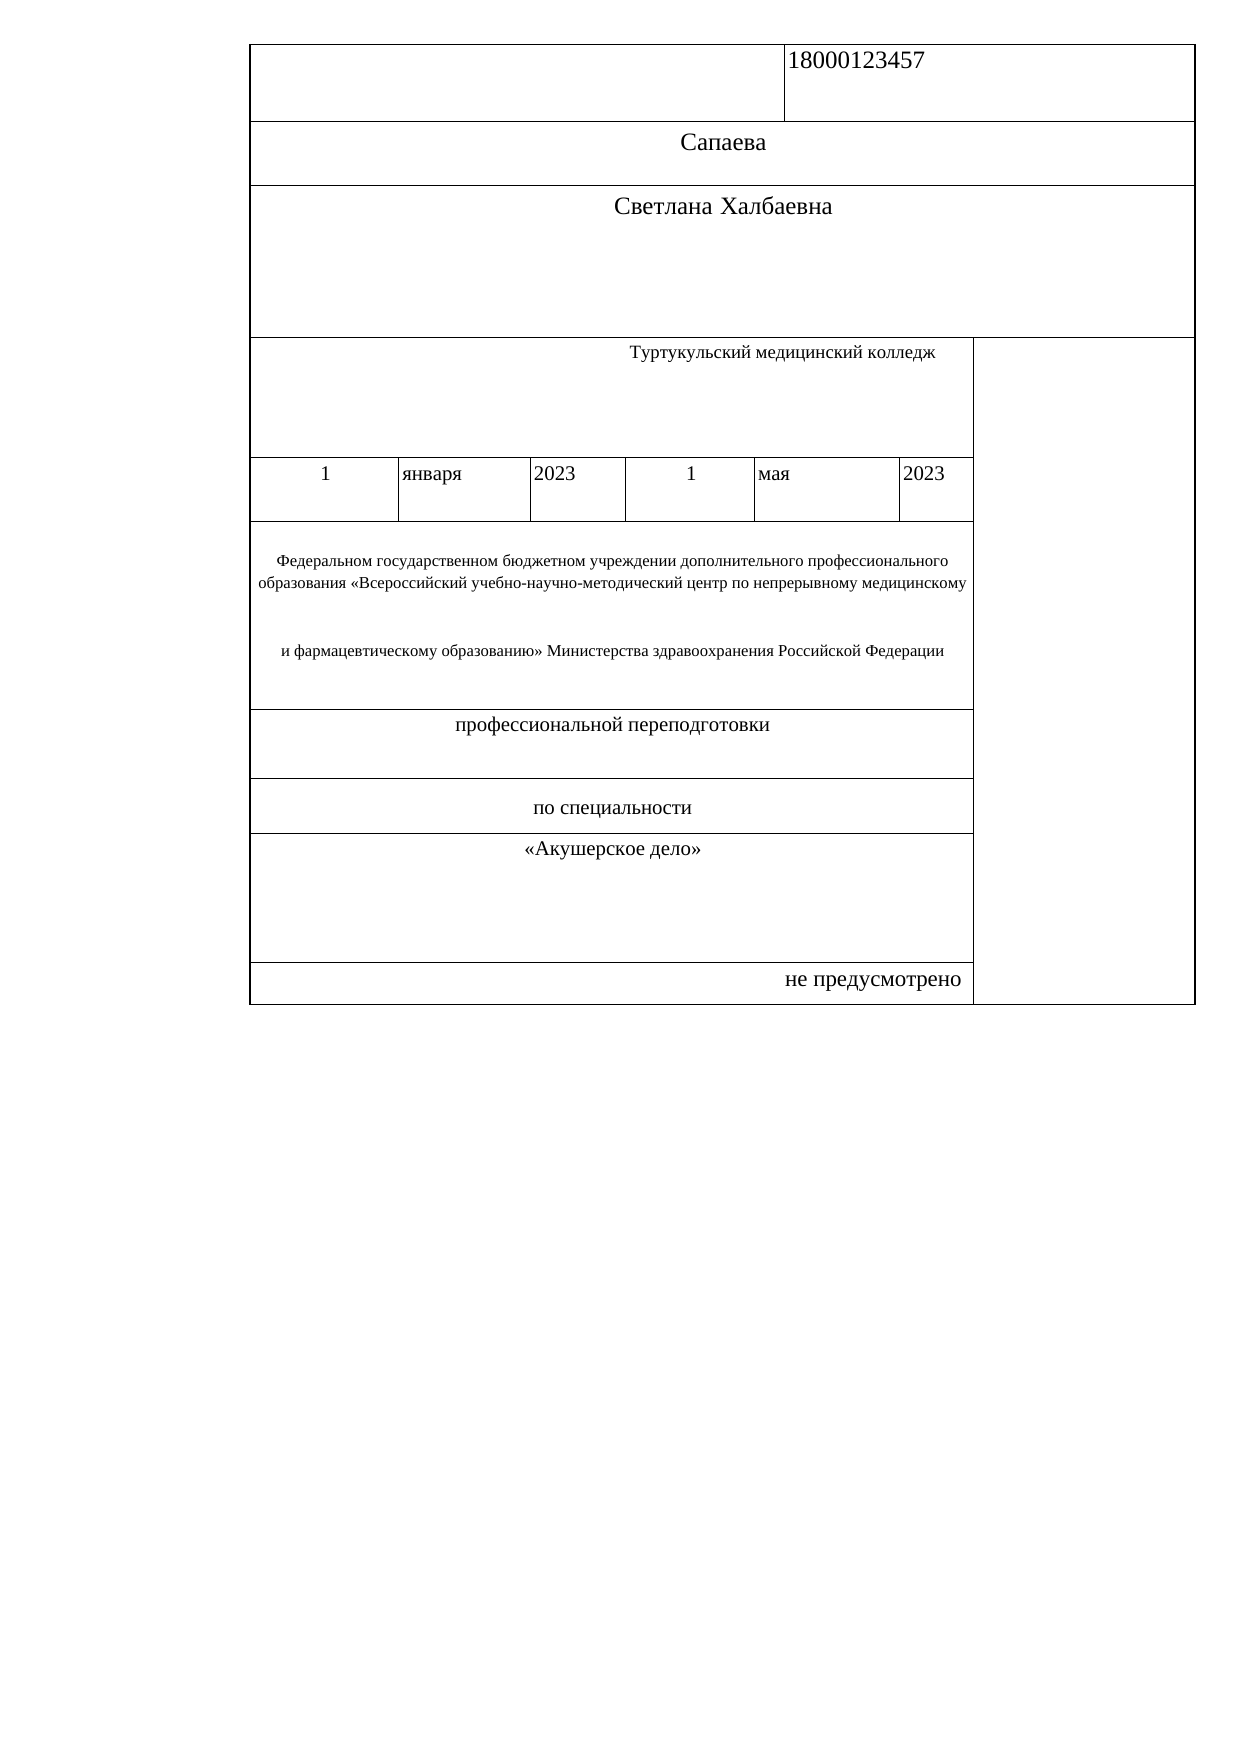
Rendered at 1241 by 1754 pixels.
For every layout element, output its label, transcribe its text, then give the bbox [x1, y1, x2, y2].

table_cell по специальности [251, 779, 973, 832]
table_cell Федеральном государственном бюджетном учреждении дополнительного профессионального образования «Всероссийский учебно-научно-методический центр по непрерывному медицинскому и фармацевтическому образованию» Министерства здравоохранения Российской Федерации [251, 522, 973, 709]
table_cell 2023 [900, 458, 973, 521]
table_cell не предусмотрено [251, 963, 973, 1003]
table_cell Светлана Халбаевна [251, 186, 1194, 337]
table_cell «Акушерское дело» [251, 834, 973, 962]
table_cell Сапаева [251, 122, 1194, 185]
table_cell [974, 338, 1194, 1003]
table_header 18000123457 [785, 45, 1194, 121]
table_cell 1 [626, 458, 754, 521]
table_cell 1 [251, 458, 398, 521]
table_header [251, 45, 784, 121]
table_cell профессиональной переподготовки [251, 710, 973, 777]
table_cell Туртукульский медицинский колледж [251, 338, 973, 457]
table_cell января [399, 458, 530, 521]
table_cell мая [755, 458, 899, 521]
table_cell 2023 [531, 458, 625, 521]
